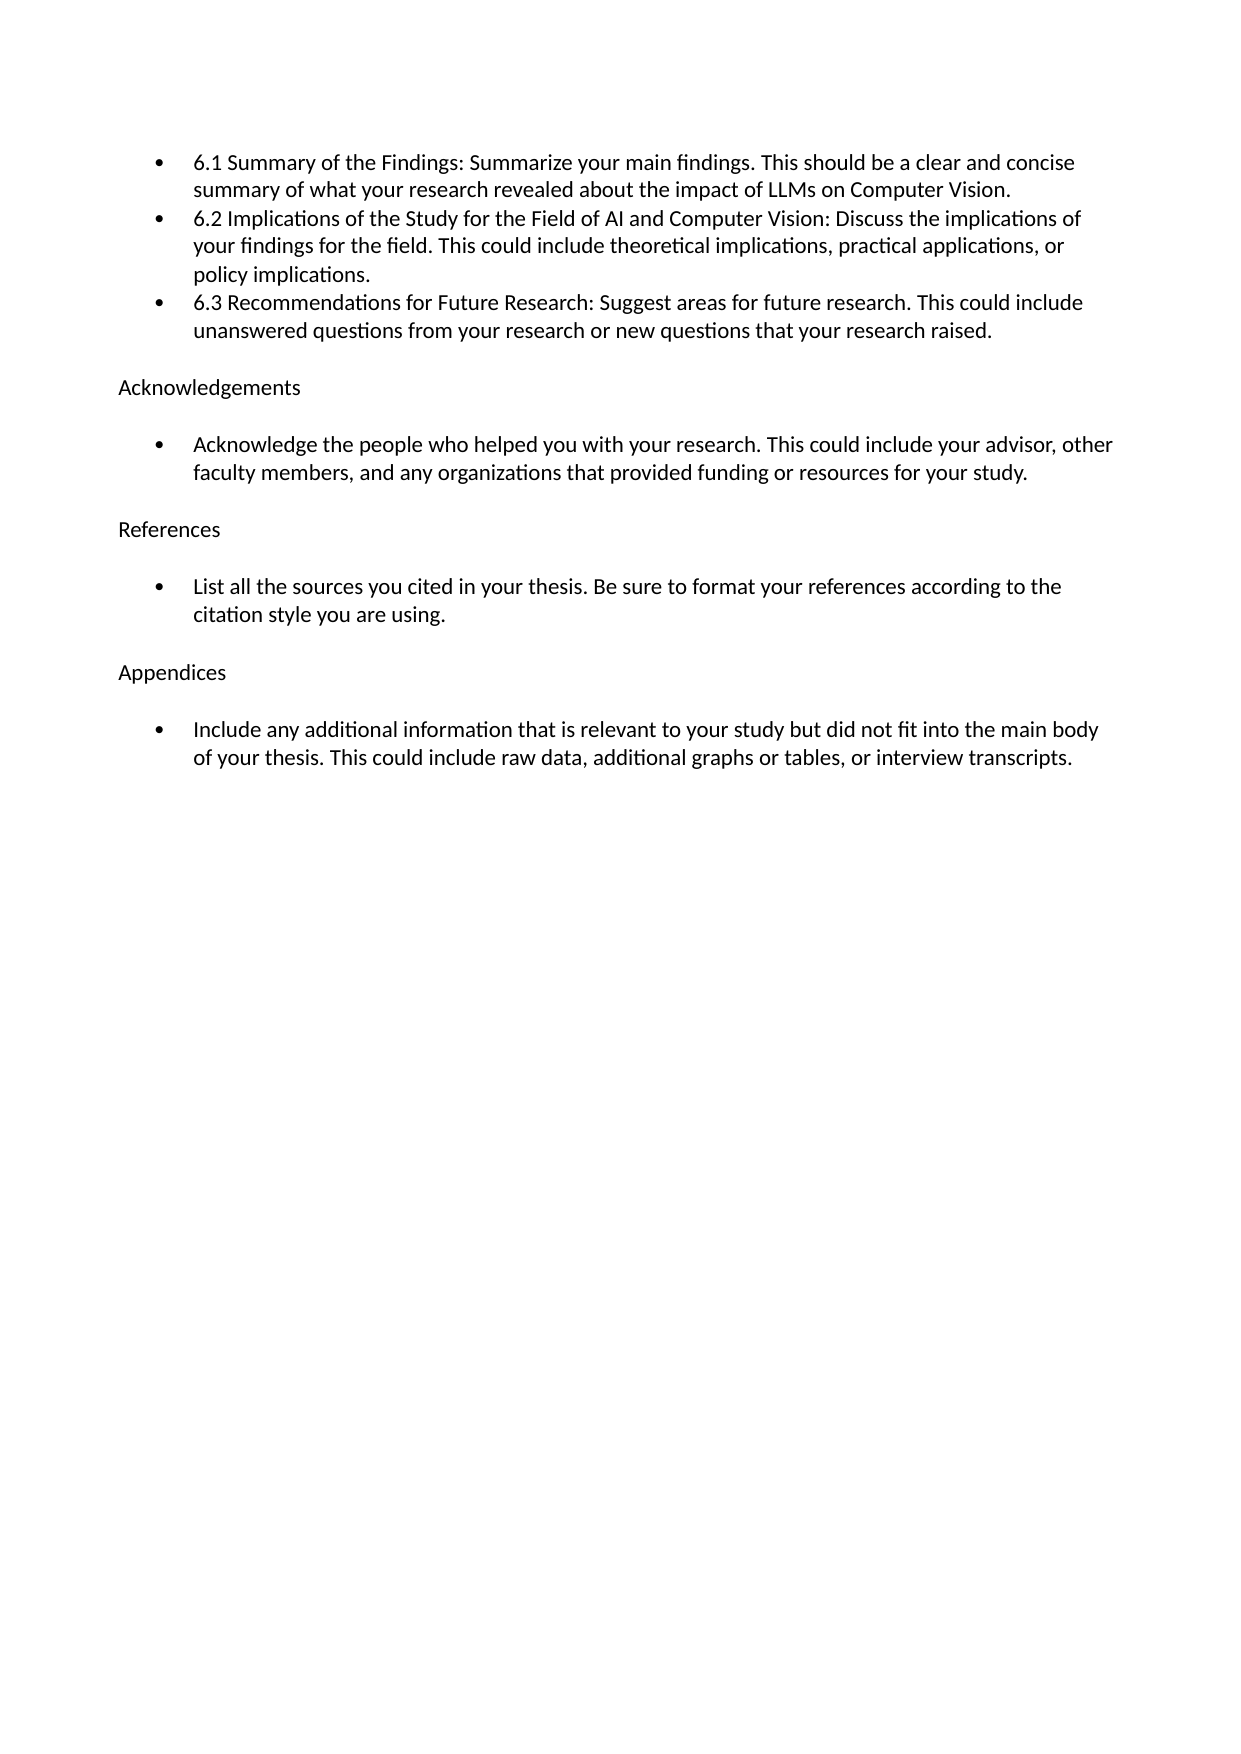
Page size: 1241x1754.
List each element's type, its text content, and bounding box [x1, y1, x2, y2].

list Acknowledge the people who helped you with your research. This could include your advisor, other faculty members, and any organizations that provided funding or resources for your study. [156, 430, 1122, 486]
list 6.1 Summary of the Findings: Summarize your main findings. This should be a clear and concise summary of what your research revealed about the impact of LLMs on Computer Vision. [156, 148, 1122, 204]
text Appendices [118, 658, 1122, 686]
text Acknowledgements [118, 373, 1122, 401]
list 6.3 Recommendations for Future Research: Suggest areas for future research. This could include unanswered questions from your research or new questions that your research raised. [156, 288, 1122, 344]
text References [118, 515, 1122, 543]
list 6.2 Implications of the Study for the Field of AI and Computer Vision: Discuss the implications of your findings for the field. This could include theoretical implications, practical applications, or policy implications. [156, 204, 1122, 288]
list Include any additional information that is relevant to your study but did not fit into the main body of your thesis. This could include raw data, additional graphs or tables, or interview transcripts. [156, 715, 1122, 771]
list List all the sources you cited in your thesis. Be sure to format your references according to the citation style you are using. [156, 572, 1122, 628]
